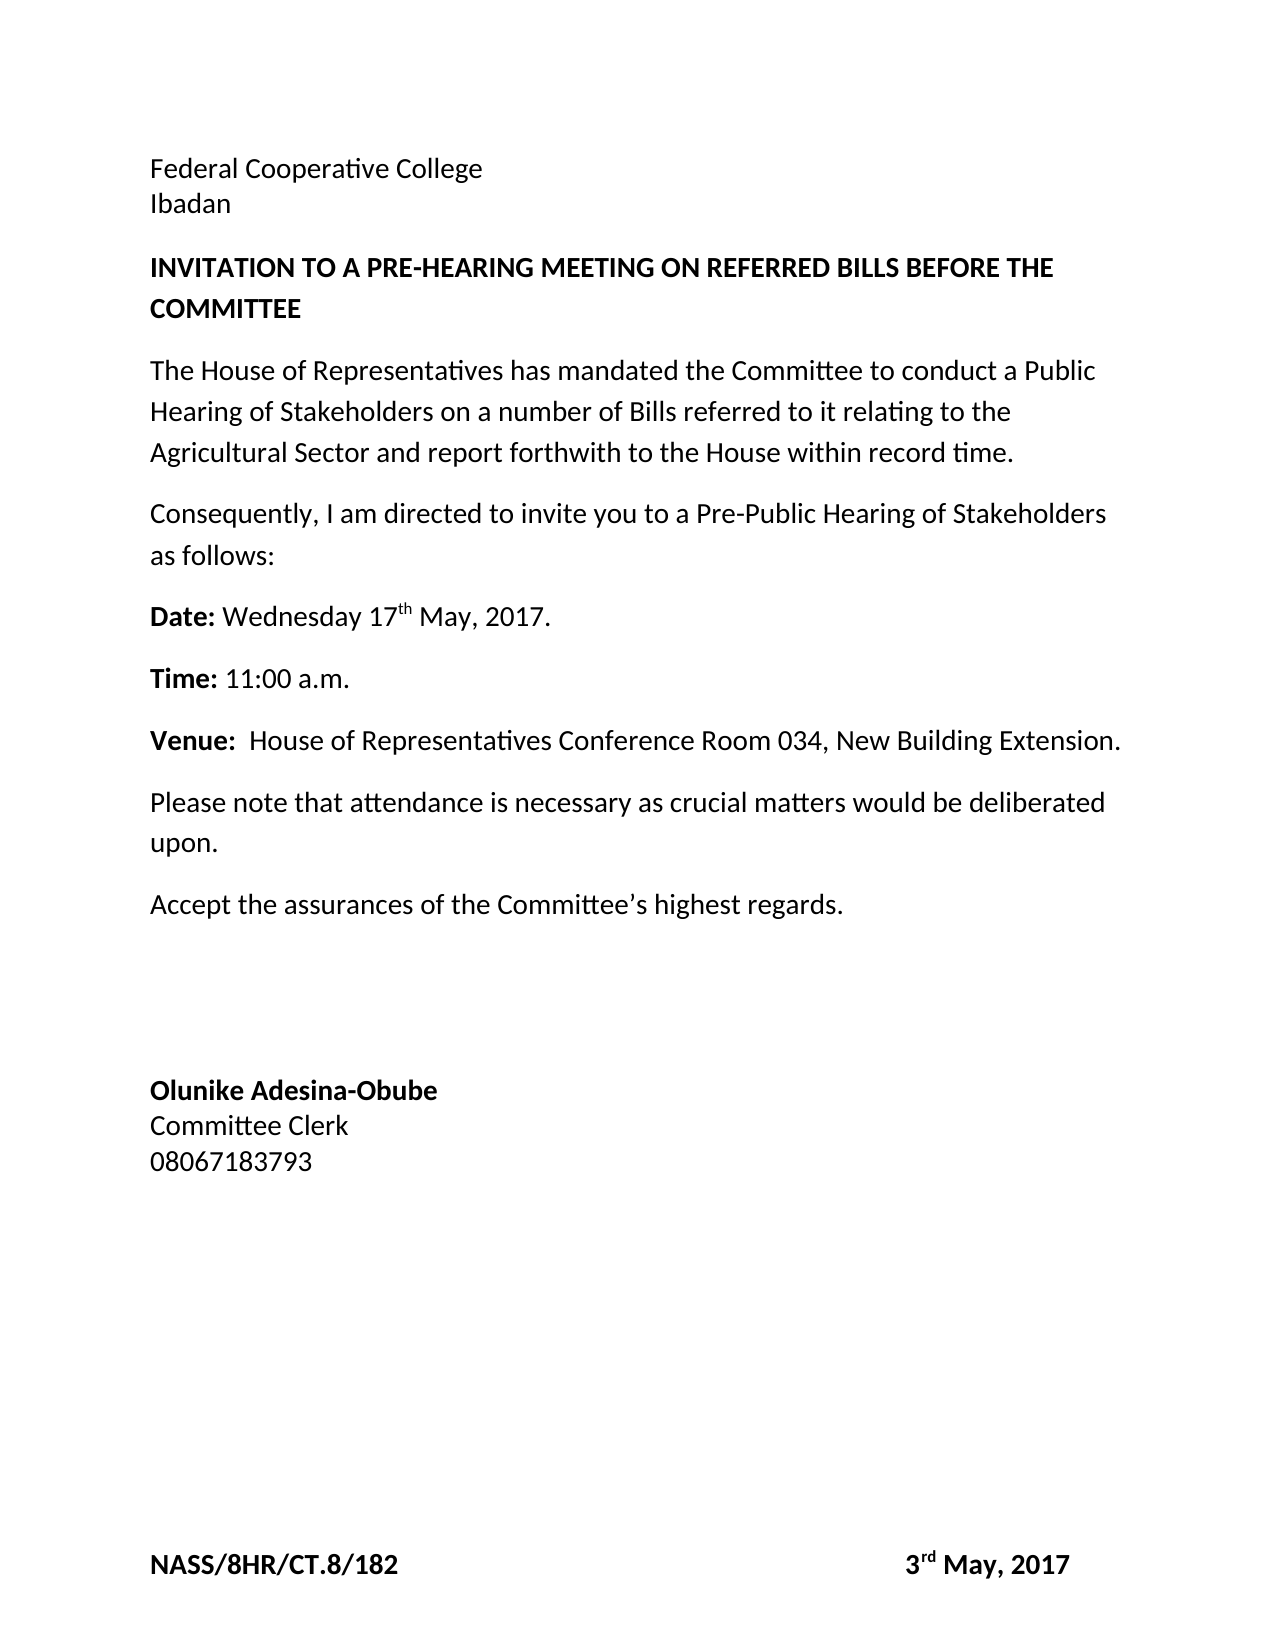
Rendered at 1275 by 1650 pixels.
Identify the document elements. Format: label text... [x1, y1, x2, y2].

text Committee Clerk [150, 1107, 1125, 1143]
text Accept the assurances of the Committee’s highest regards. [150, 886, 1125, 922]
text Olunike Adesina-Obube [150, 1072, 1125, 1107]
text Please note that attendance is necessary as crucial matters would be deliberated upon. [150, 784, 1125, 860]
text Date: Wednesday 17th May, 2017. [150, 598, 1125, 634]
text 08067183793 [150, 1143, 1125, 1178]
text Time: 11:00 a.m. [150, 660, 1125, 696]
text Consequently, I am directed to invite you to a Pre-Public Hearing of Stakeholders as follows: [150, 496, 1125, 572]
text Federal Cooperative College [150, 150, 1125, 186]
text NASS/8HR/CT.8/182 3rd May, 2017 [150, 1546, 1125, 1582]
text Ibadan [150, 186, 1125, 221]
text The House of Representatives has mandated the Committee to conduct a Public Hearing of Stakeholders on a number of Bills referred to it relating to the Agricultural Sector and report forthwith to the House within record time. [150, 352, 1125, 469]
text Venue: House of Representatives Conference Room 034, New Building Extension. [150, 722, 1125, 757]
text INVITATION TO A PRE-HEARING MEETING ON REFERRED BILLS BEFORE THE COMMITTEE [150, 249, 1125, 326]
